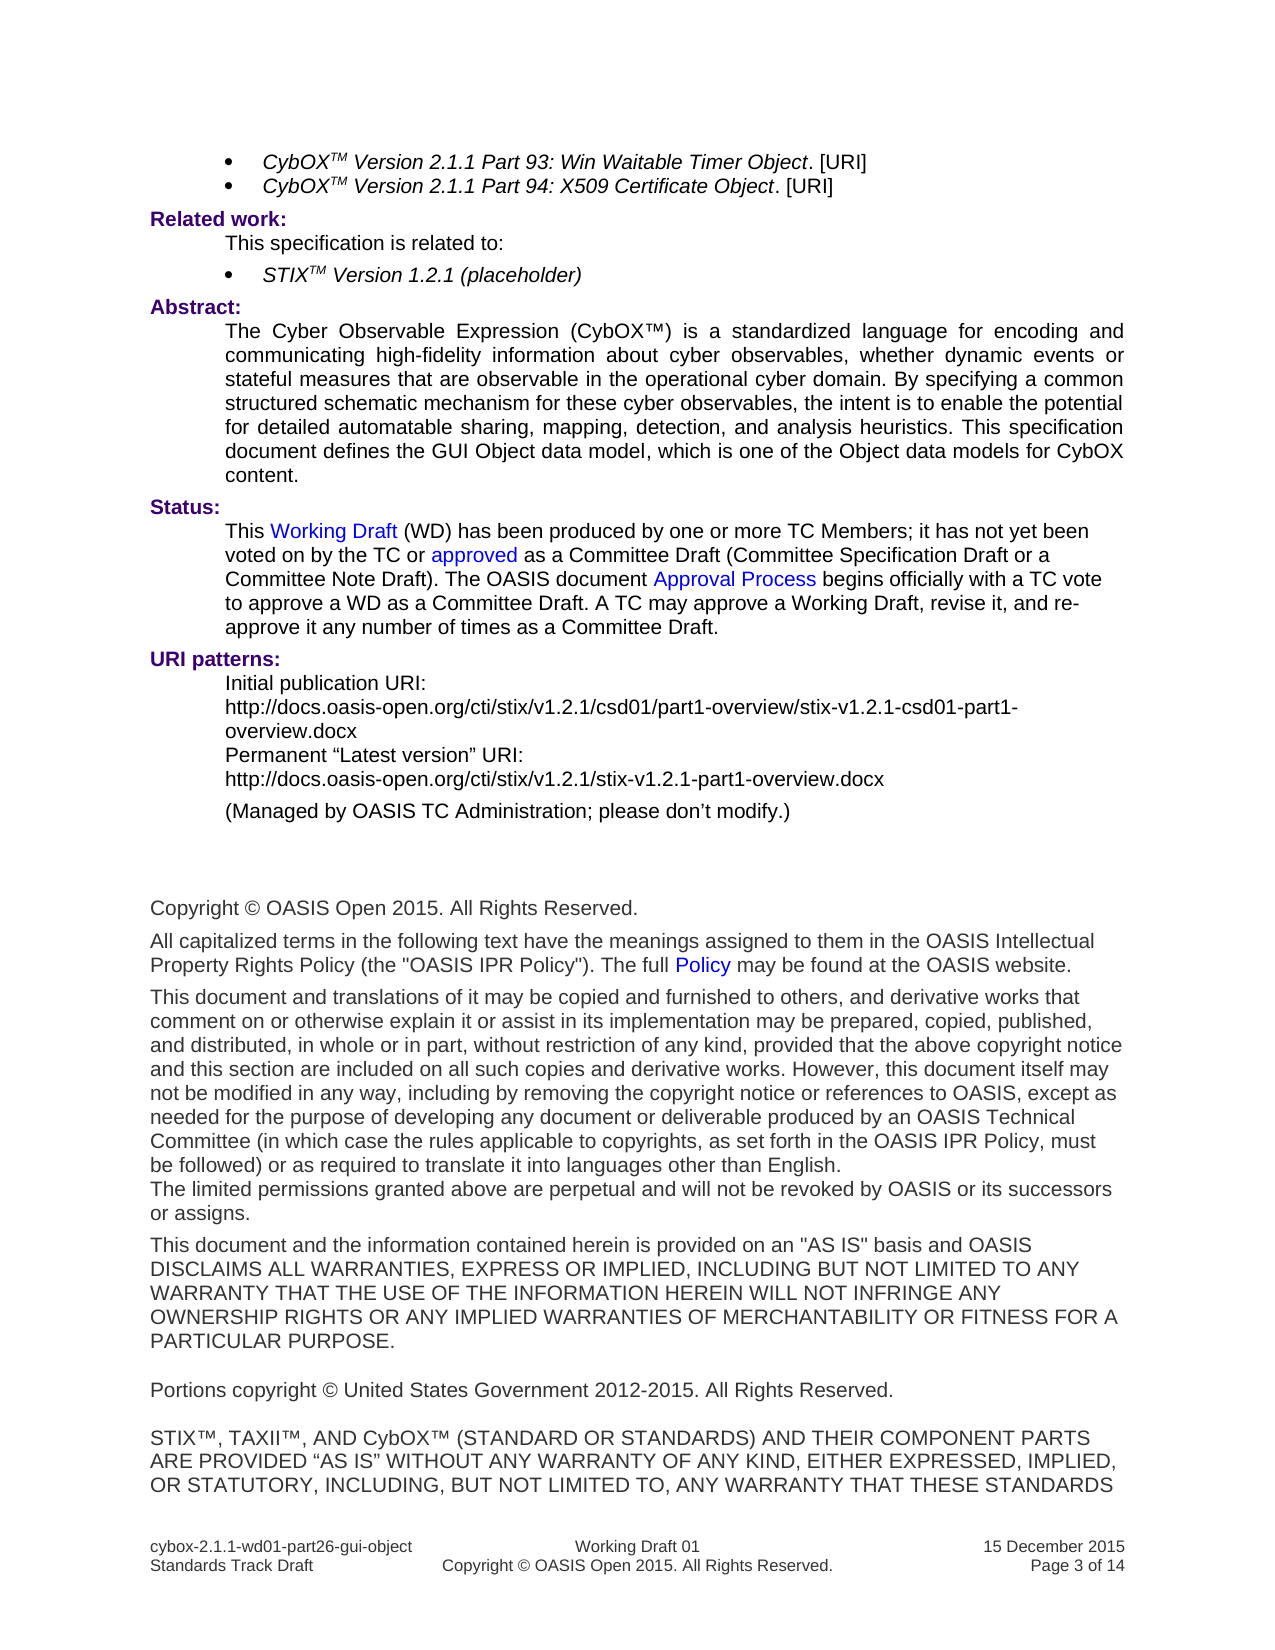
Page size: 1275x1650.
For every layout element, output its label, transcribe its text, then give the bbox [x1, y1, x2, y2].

title Permanent “Latest version” URI: http://docs.oasis-open.org/cti/stix/v1.2.1/stix-v1.2.1-part1-overview.docx [225, 743, 1125, 791]
title Related work: [150, 206, 1125, 230]
list STIXTM Version 1.2.1 (placeholder) [225, 263, 1125, 287]
title This specification is related to: [225, 230, 1125, 254]
list CybOXTM Version 2.1.1 Part 93: Win Waitable Timer Object. [URI] [225, 150, 1125, 174]
text All capitalized terms in the following text have the meanings assigned to them in the OASIS Intellectual Property Rights Policy (the "OASIS IPR Policy"). The full Policy may be found at the OASIS website. [150, 928, 1125, 976]
text Copyright © OASIS Open 2015. All Rights Reserved. [150, 896, 1125, 920]
text The limited permissions granted above are perpetual and will not be revoked by OASIS or its successors or assigns. [150, 1176, 1125, 1224]
text The Cyber Observable Expression (CybOX™) is a standardized language for encoding and communicating high-fidelity information about cyber observables, whether dynamic events or stateful measures that are observable in the operational cyber domain. By specifying a common structured schematic mechanism for these cyber observables, the intent is to enable the potential for detailed automatable sharing, mapping, detection, and analysis heuristics. This specification document defines the GUI Object data model, which is one of the Object data models for CybOX content. [225, 319, 1125, 487]
title Abstract: [150, 295, 1125, 319]
title Initial publication URI: http://docs.oasis-open.org/cti/stix/v1.2.1/csd01/part1-overview/stix-v1.2.1-csd01-part1-overview.docx [225, 671, 1125, 743]
text (Managed by OASIS TC Administration; please don’t modify.) [225, 799, 1125, 823]
title Status: [150, 495, 1125, 519]
text This document and the information contained herein is provided on an "AS IS" basis and OASIS DISCLAIMS ALL WARRANTIES, EXPRESS OR IMPLIED, INCLUDING BUT NOT LIMITED TO ANY WARRANTY THAT THE USE OF THE INFORMATION HEREIN WILL NOT INFRINGE ANY OWNERSHIP RIGHTS OR ANY IMPLIED WARRANTIES OF MERCHANTABILITY OR FITNESS FOR A PARTICULAR PURPOSE. [150, 1233, 1125, 1352]
text This document and translations of it may be copied and furnished to others, and derivative works that comment on or otherwise explain it or assist in its implementation may be prepared, copied, published, and distributed, in whole or in part, without restriction of any kind, provided that the above copyright notice and this section are included on all such copies and derivative works. However, this document itself may not be modified in any way, including by removing the copyright notice or references to OASIS, except as needed for the purpose of developing any document or deliverable produced by an OASIS Technical Committee (in which case the rules applicable to copyrights, as set forth in the OASIS IPR Policy, must be followed) or as required to translate it into languages other than English. [150, 985, 1125, 1176]
list CybOXTM Version 2.1.1 Part 94: X509 Certificate Object. [URI] [225, 174, 1125, 198]
title URI patterns: [150, 647, 1125, 671]
text This Working Draft (WD) has been produced by one or more TC Members; it has not yet been voted on by the TC or approved as a Committee Draft (Committee Specification Draft or a Committee Note Draft). The OASIS document Approval Process begins officially with a TC vote to approve a WD as a Committee Draft. A TC may approve a Working Draft, revise it, and re-approve it any number of times as a Committee Draft. [225, 519, 1125, 639]
